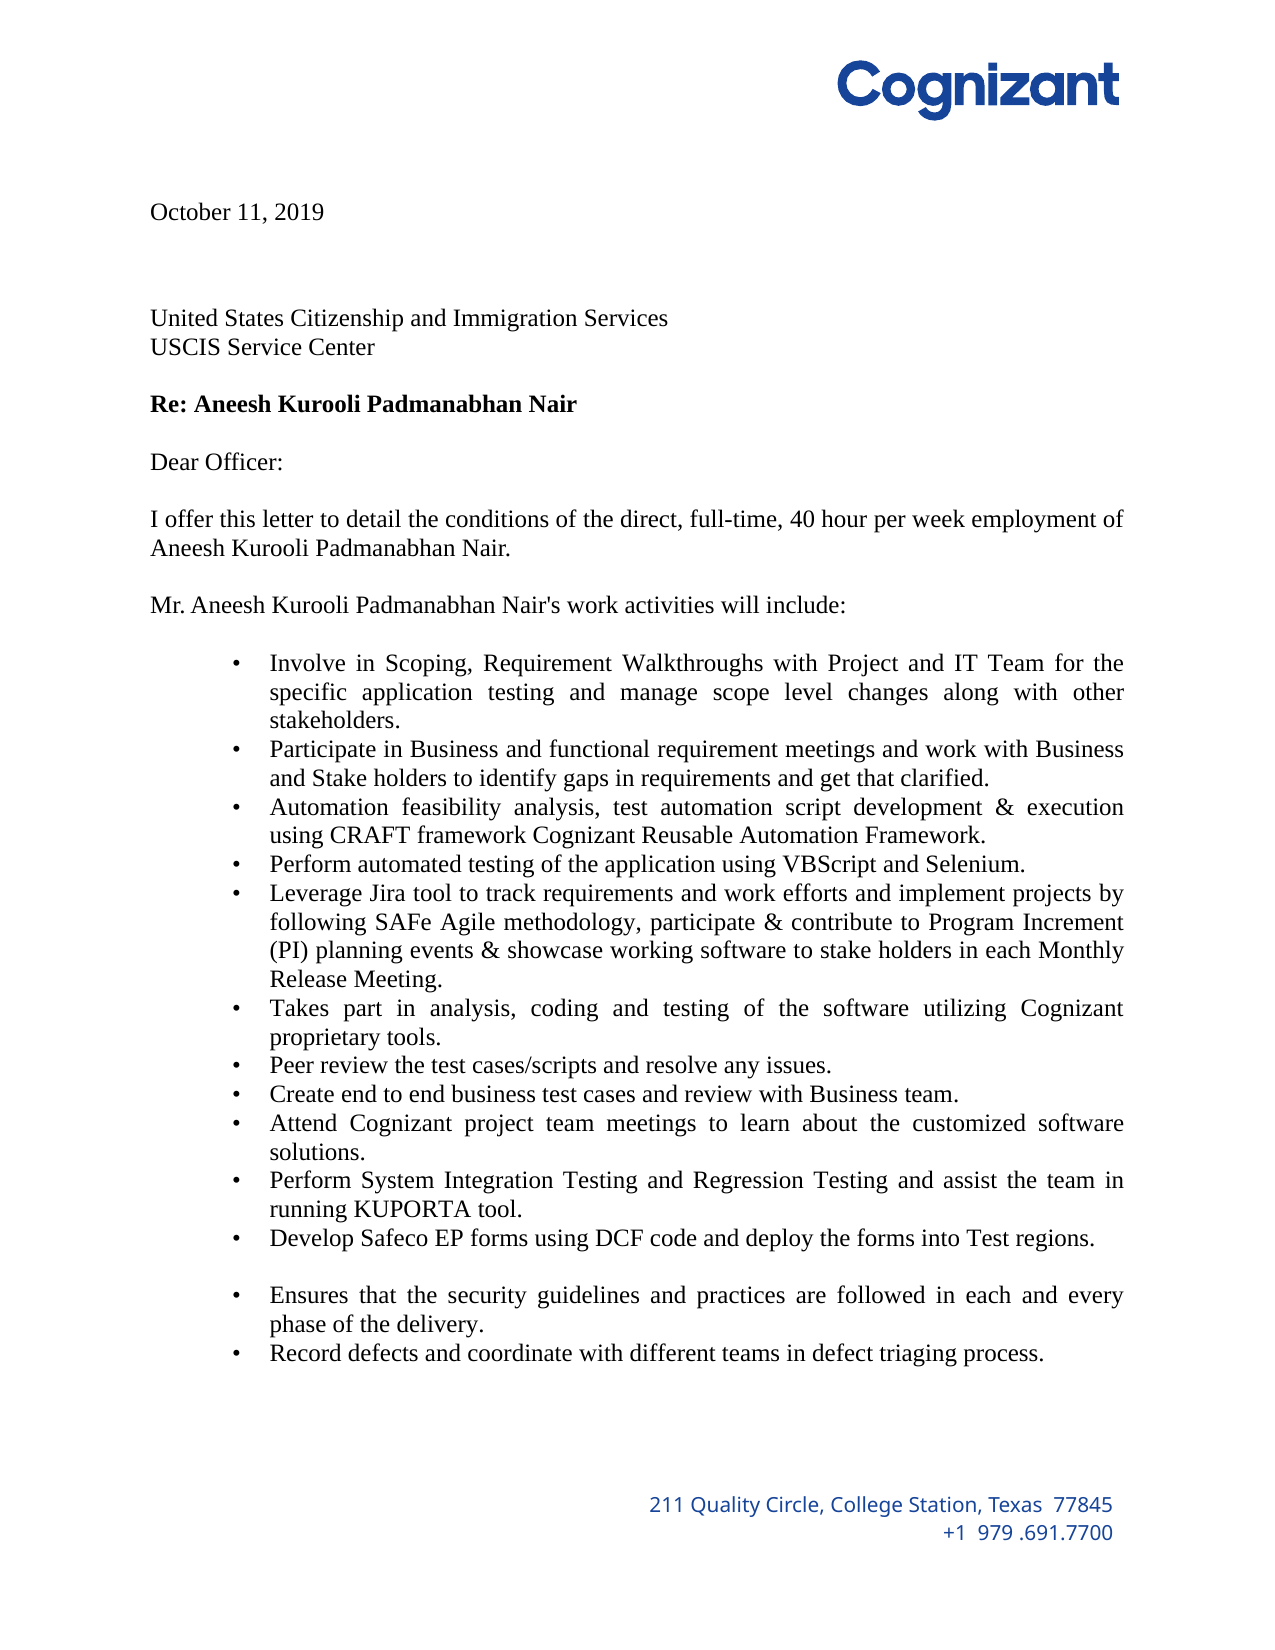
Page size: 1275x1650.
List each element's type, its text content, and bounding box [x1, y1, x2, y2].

text Re: Aneesh Kurooli Padmanabhan Nair [150, 389, 1125, 418]
list Leverage Jira tool to track requirements and work efforts and implement projects by following SAFe Agile methodology, participate & contribute to Program Increment (PI) planning events & showcase working software to stake holders in each Monthly Release Meeting. [232, 878, 1125, 993]
list Create end to end business test cases and review with Business team. [232, 1079, 1125, 1108]
list Ensures that the security guidelines and practices are followed in each and every phase of the delivery. [232, 1281, 1125, 1338]
text Dear Officer: [150, 447, 1125, 476]
list Involve in Scoping, Requirement Walkthroughs with Project and IT Team for the specific application testing and manage scope level changes along with other stakeholders. [232, 648, 1125, 734]
list Develop Safeco EP forms using DCF code and deploy the forms into Test regions. [232, 1223, 1125, 1252]
list Perform System Integration Testing and Regression Testing and assist the team in running KUPORTA tool. [232, 1166, 1125, 1223]
text October 11, 2019 [150, 197, 1125, 226]
list Peer review the test cases/scripts and resolve any issues. [232, 1051, 1125, 1079]
list Participate in Business and functional requirement meetings and work with Business and Stake holders to identify gaps in requirements and get that clarified. [232, 734, 1125, 792]
text USCIS Service Center [150, 332, 1125, 361]
text United States Citizenship and Immigration Services [150, 303, 1125, 332]
list Automation feasibility analysis, test automation script development & execution using CRAFT framework Cognizant Reusable Automation Framework. [232, 792, 1125, 849]
list Record defects and coordinate with different teams in defect triaging process. [232, 1338, 1125, 1367]
list Takes part in analysis, coding and testing of the software utilizing Cognizant proprietary tools. [232, 993, 1125, 1051]
list Perform automated testing of the application using VBScript and Selenium. [232, 849, 1125, 878]
text I offer this letter to detail the conditions of the direct, full-time, 40 hour per week employment of Aneesh Kurooli Padmanabhan Nair. [150, 504, 1125, 562]
list Attend Cognizant project team meetings to learn about the customized software solutions. [232, 1108, 1125, 1166]
text Mr. Aneesh Kurooli Padmanabhan Nair's work activities will include: [150, 591, 1125, 619]
